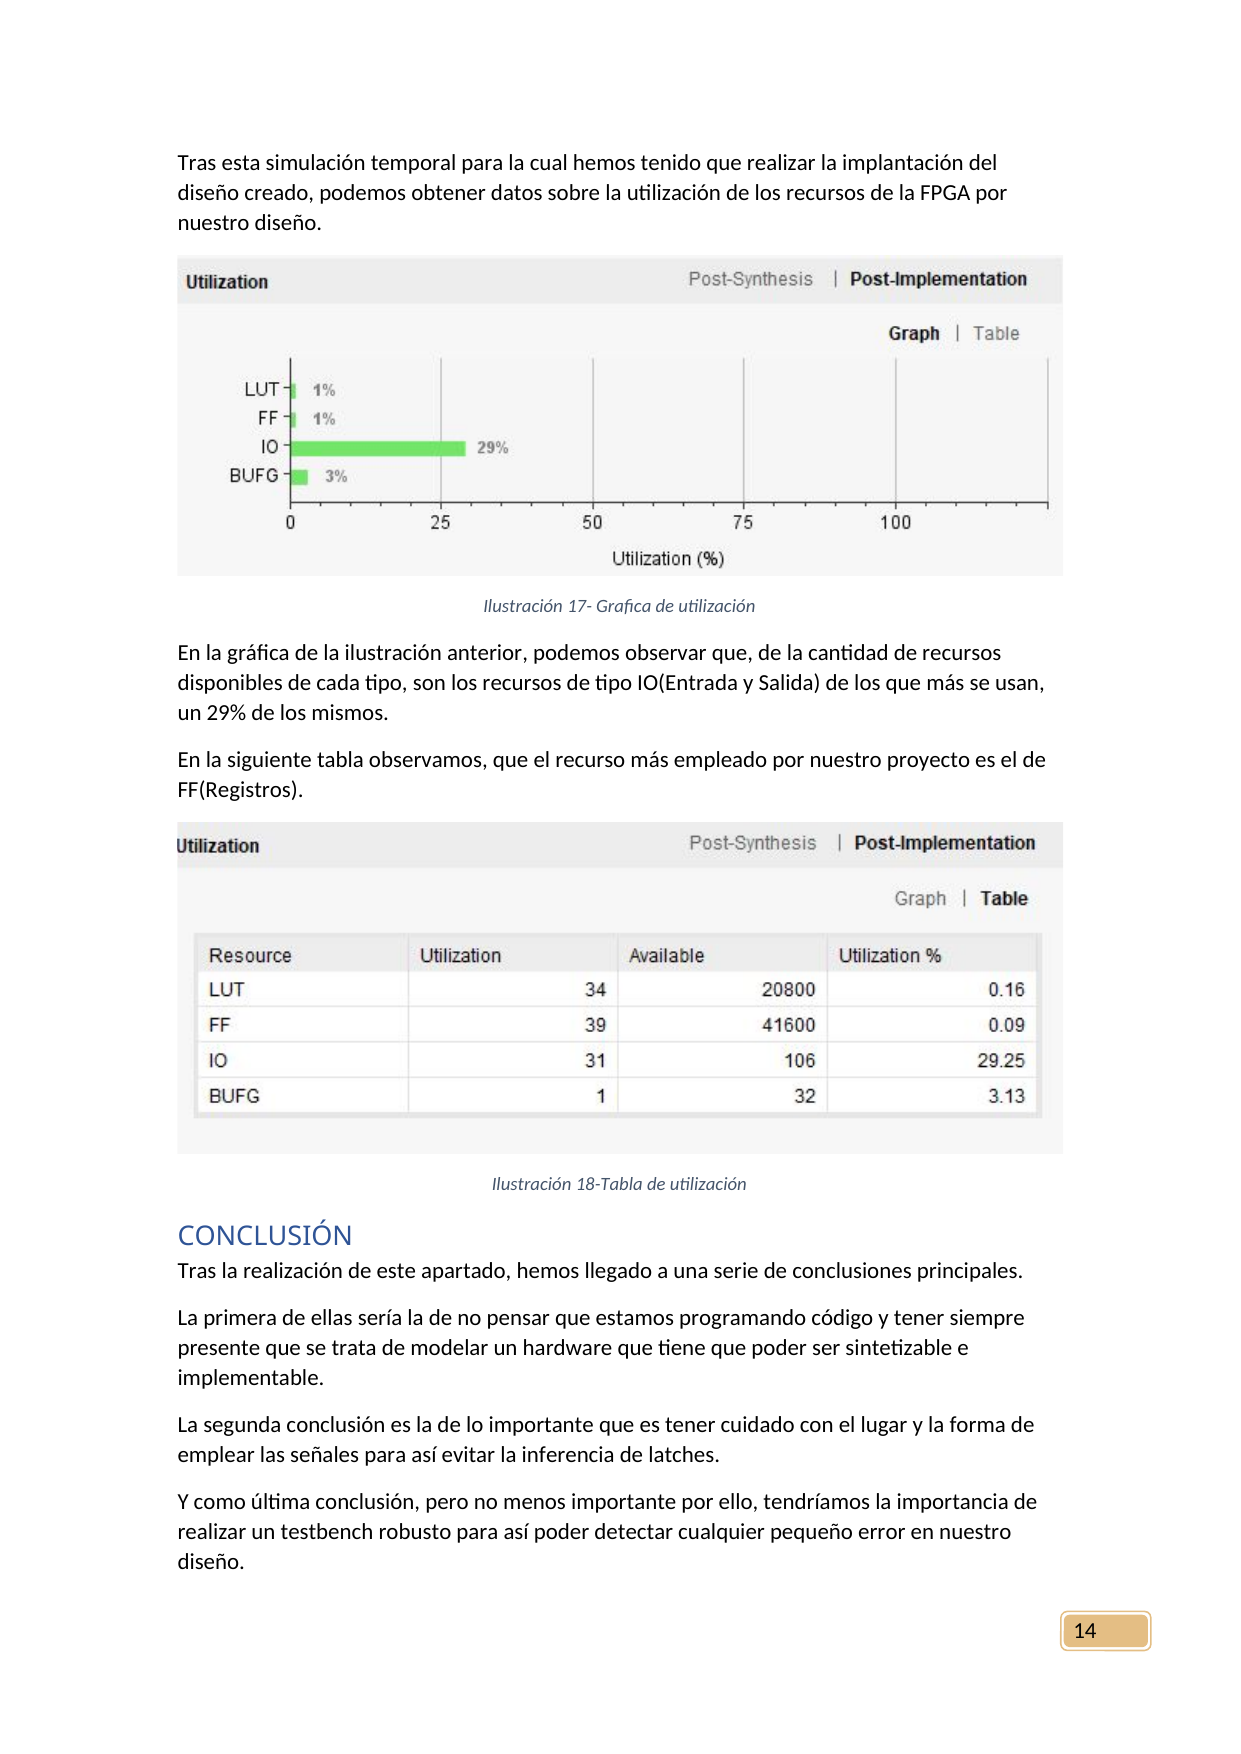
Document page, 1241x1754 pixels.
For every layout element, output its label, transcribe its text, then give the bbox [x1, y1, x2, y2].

picture [177, 255, 1064, 576]
text En la gráfica de la ilustración anterior, podemos observar que, de la cantidad de recursos disponibles de cada tipo, son los recursos de tipo IO(Entrada y Salida) de los que más se usan, un 29% de los mismos. [177, 638, 1063, 726]
text Tras la realización de este apartado, hemos llegado a una serie de conclusiones principales. [177, 1256, 1063, 1284]
text En la siguiente tabla observamos, que el recurso más empleado por nuestro proyecto es el de FF(Registros). [177, 745, 1063, 803]
text La primera de ellas sería la de no pensar que estamos programando código y tener siempre presente que se trata de modelar un hardware que tiene que poder ser sintetizable e implementable. [177, 1303, 1063, 1391]
text Y como última conclusión, pero no menos importante por ello, tendríamos la importancia de realizar un testbench robusto para así poder detectar cualquier pequeño error en nuestro diseño. [177, 1487, 1063, 1576]
picture [177, 822, 1064, 1154]
text La segunda conclusión es la de lo importante que es tener cuidado con el lugar y la forma de emplear las señales para así evitar la inferencia de latches. [177, 1410, 1063, 1468]
text Tras esta simulación temporal para la cual hemos tenido que realizar la implantación del diseño creado, podemos obtener datos sobre la utilización de los recursos de la FPGA por nuestro diseño. [177, 148, 1063, 236]
subtitle CONCLUSIÓN [177, 1216, 1063, 1253]
